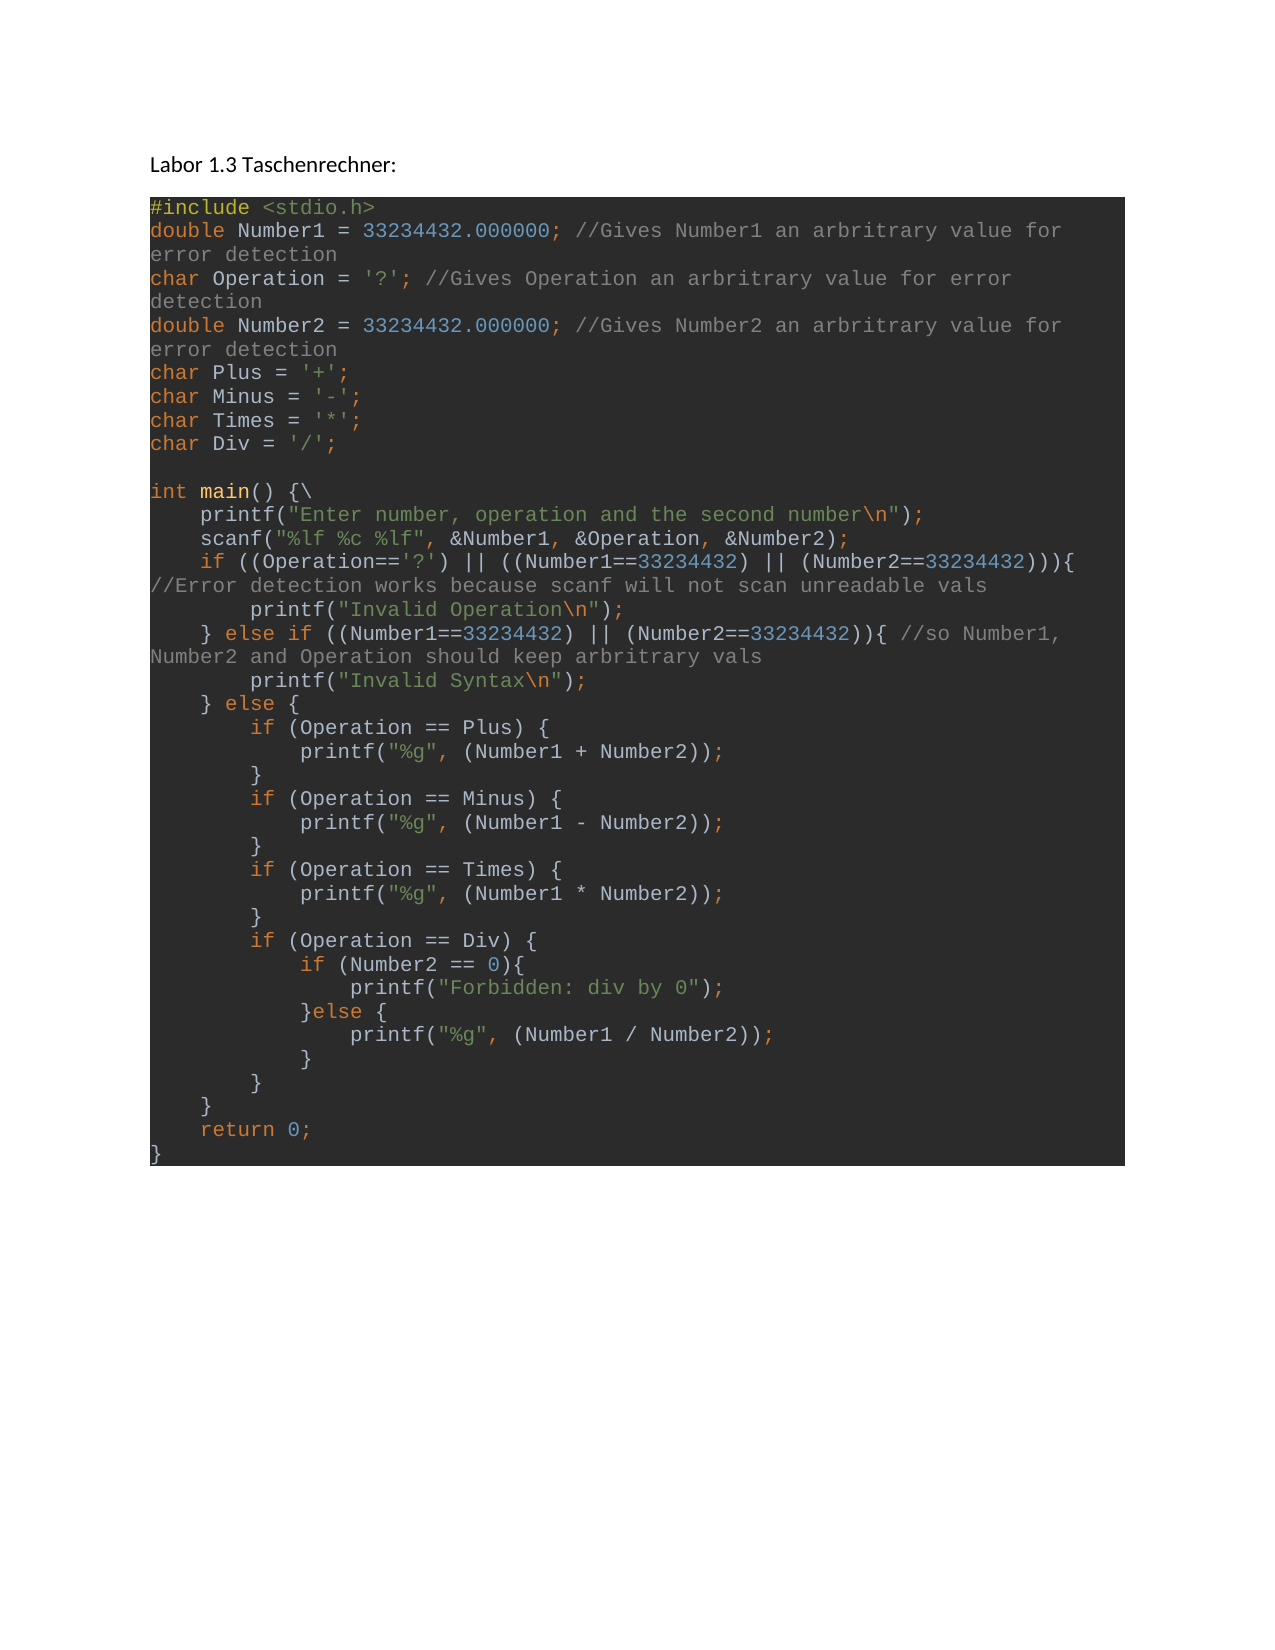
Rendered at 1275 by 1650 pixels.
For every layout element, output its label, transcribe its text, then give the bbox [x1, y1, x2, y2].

text #include <stdio.h> double Number1 = 33234432.000000; //Gives Number1 an arbritrary value for error detection char Operation = '?'; //Gives Operation an arbritrary value for error detection double Number2 = 33234432.000000; //Gives Number2 an arbritrary value for error detection char Plus = '+'; char Minus = '-'; char Times = '*'; char Div = '/'; int main() {\ printf("Enter number, operation and the second number\n"); scanf("%lf %c %lf", &Number1, &Operation, &Number2); if ((Operation=='?') || ((Number1==33234432) || (Number2==33234432))){ //Error detection works because scanf will not scan unreadable vals printf("Invalid Operation\n"); } else if ((Number1==33234432) || (Number2==33234432)){ //so Number1, Number2 and Operation should keep arbritrary vals printf("Invalid Syntax\n"); } else { if (Operation == Plus) { printf("%g", (Number1 + Number2)); } if (Operation == Minus) { printf("%g", (Number1 - Number2)); } if (Operation == Times) { printf("%g", (Number1 * Number2)); } if (Operation == Div) { if (Number2 == 0){ printf("Forbidden: div by 0"); }else { printf("%g", (Number1 / Number2)); } } } return 0; } [150, 197, 1125, 1166]
text Labor 1.3 Taschenrechner: [150, 150, 1125, 178]
